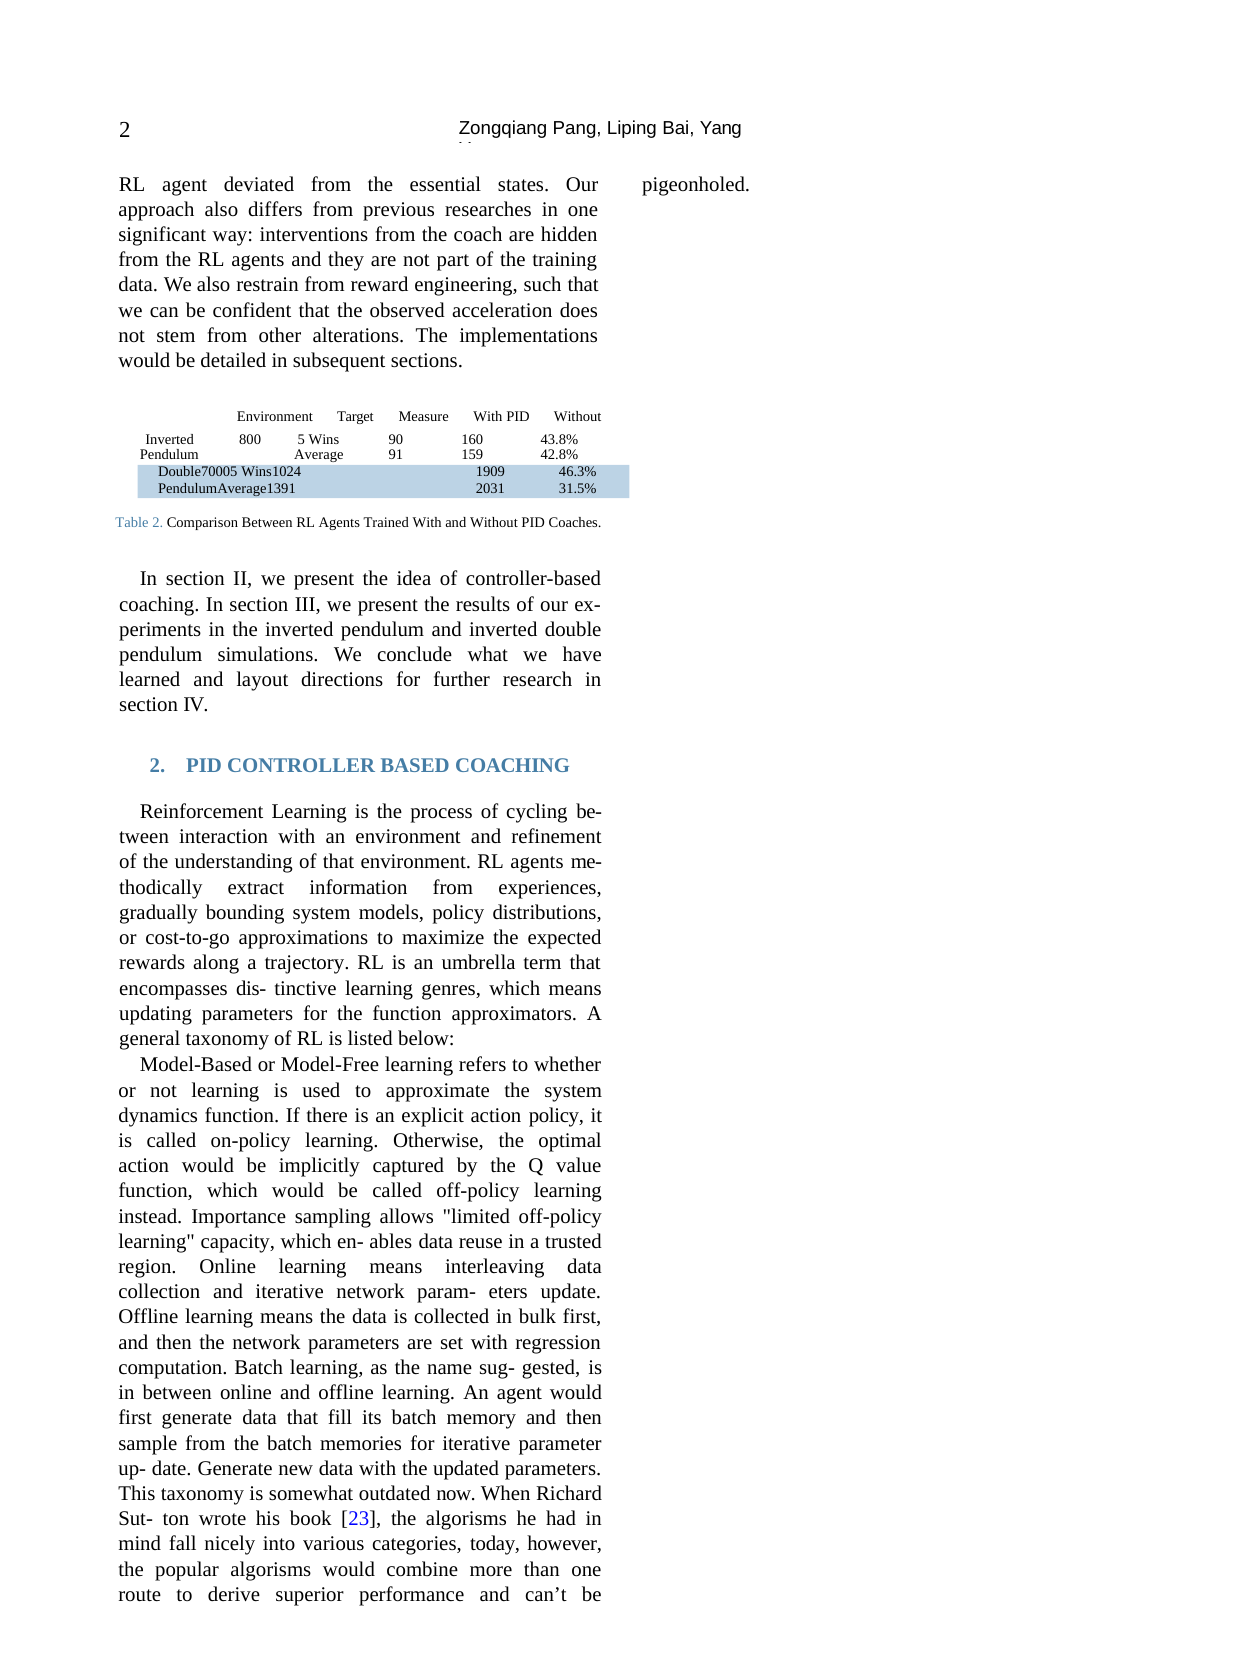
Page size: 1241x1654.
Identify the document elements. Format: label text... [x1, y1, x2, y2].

text RL agent deviated from the essential states. Our approach also differs from previous researches in one significant way: interventions from the coach are hidden from the RL agents and they are not part of the training data. We also restrain from reward engineering, such that we can be confident that the observed acceleration does not stem from other alterations. The implementations would be detailed in subsequent sections. [118, 172, 598, 372]
text In section II, we present the idea of controller-based coaching. In section III, we present the results of our ex- periments in the inverted pendulum and inverted double pendulum simulations. We conclude what we have learned and layout directions for further research in section IV. [119, 566, 602, 716]
text Reinforcement Learning is the process of cycling be- tween interaction with an environment and refinement of the understanding of that environment. RL agents me- thodically extract information from experiences, gradually bounding system models, policy distributions, or cost-to-go approximations to maximize the expected rewards along a trajectory. RL is an umbrella term that encompasses dis- tinctive learning genres, which means updating parameters for the function approximators. A general taxonomy of RL is listed below: [119, 799, 602, 1050]
text Pendulum Average 91 159 42.8% [112, 446, 606, 463]
text Model-Based or Model-Free learning refers to whether or not learning is used to approximate the system dynamics function. If there is an explicit action policy, it is called on-policy learning. Otherwise, the optimal action would be implicitly captured by the Q value function, which would be called off-policy learning instead. Importance sampling allows "limited off-policy learning" capacity, which en- ables data reuse in a trusted region. Online learning means interleaving data collection and iterative network param- eters update. Offline learning means the data is collected in bulk first, and then the network parameters are set with regression computation. Batch learning, as the name sug- gested, is in between online and offline learning. An agent would first generate data that fill its batch memory and then sample from the batch memories for iterative parameter up- date. Generate new data with the updated parameters. This taxonomy is somewhat outdated now. When Richard Sut- ton wrote his book [23], the algorisms he had in mind fall nicely into various categories, today, however, the popular algorisms would combine more than one route to derive superior performance and can’t be pigeonholed. [118, 1052, 602, 1606]
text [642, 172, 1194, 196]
subtitle PID CONTROLLER BASED COACHING [149, 753, 606, 777]
text Table 2. Comparison Between RL Agents Trained With and Without PID Coaches. [111, 513, 606, 530]
